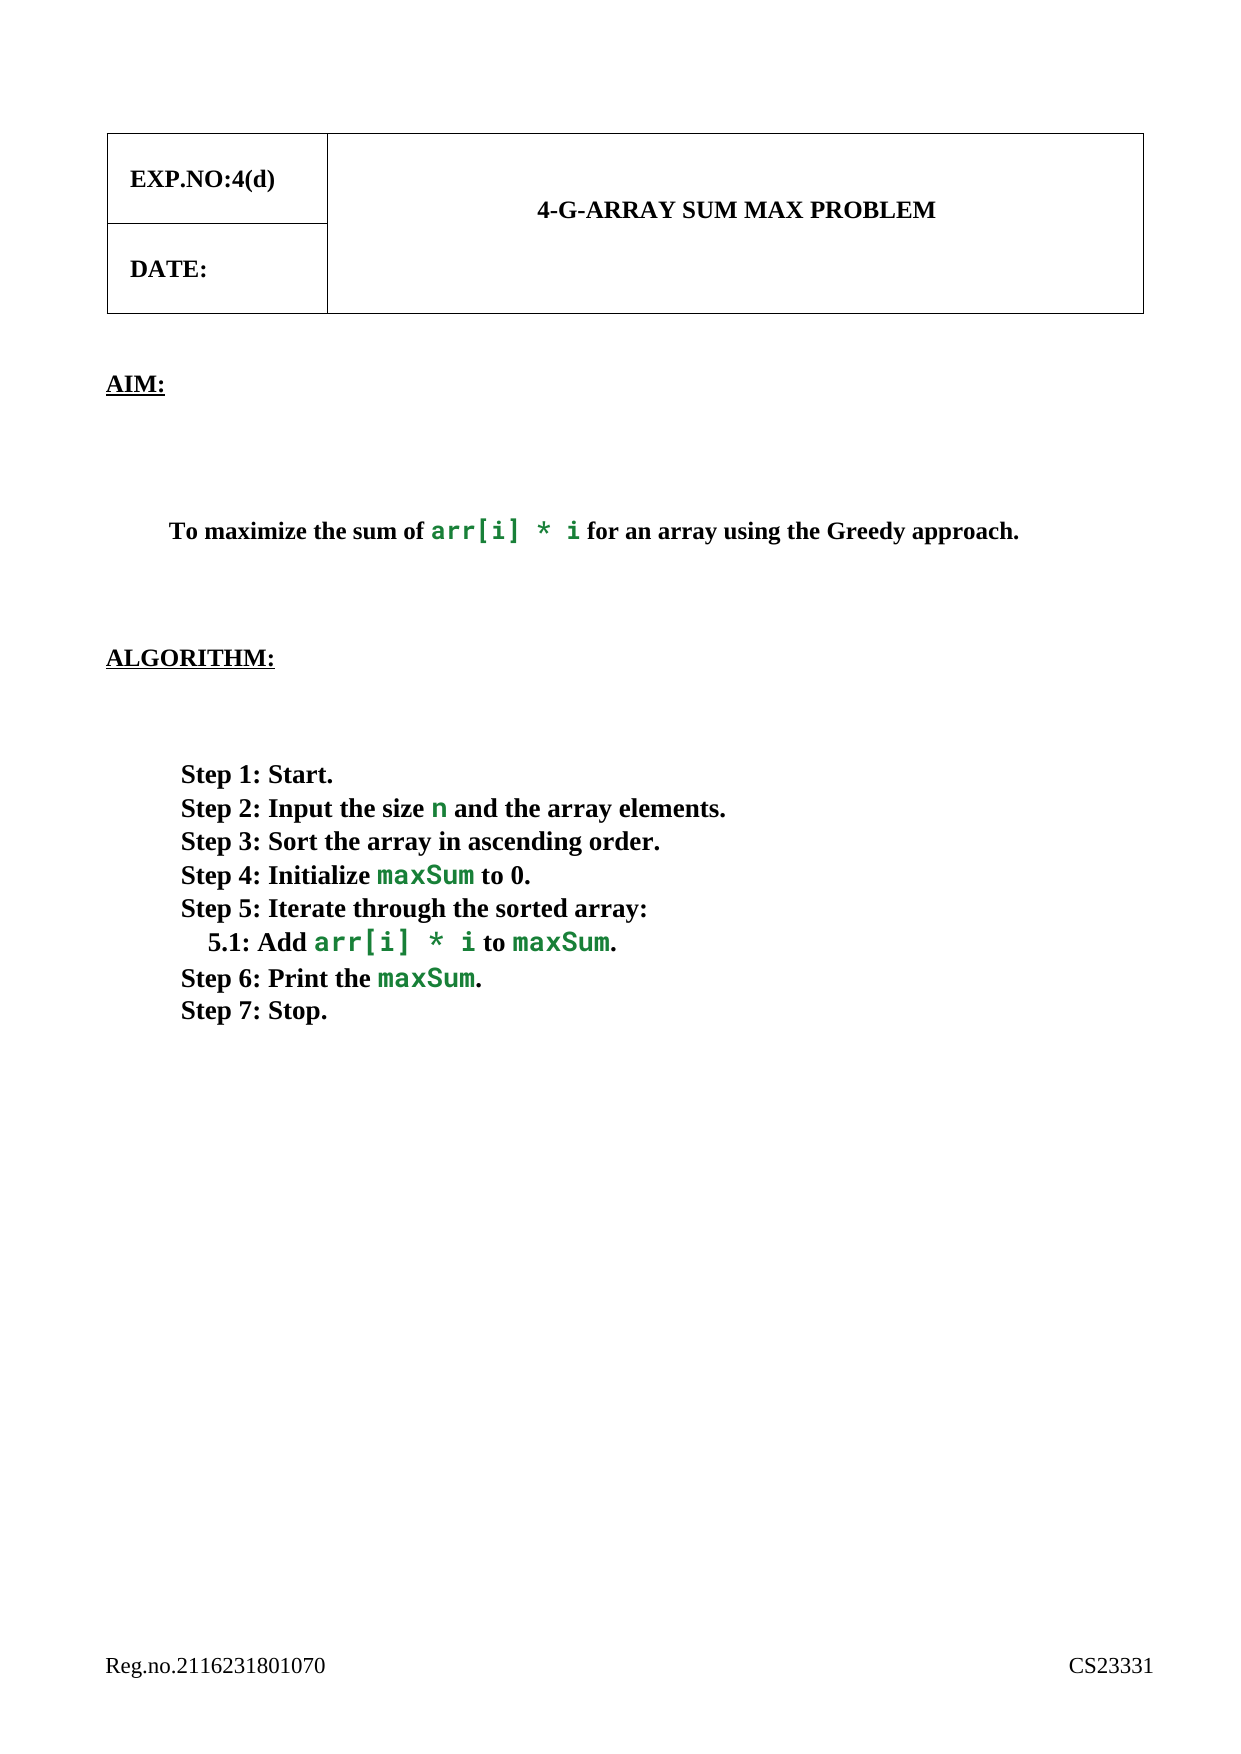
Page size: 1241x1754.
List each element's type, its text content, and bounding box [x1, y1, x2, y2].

text Step 7: Stop. [181, 994, 1155, 1026]
table_cell DATE: [108, 224, 327, 313]
text AIM: [106, 369, 1155, 398]
table_header 4-G-ARRAY SUM MAX PROBLEM [328, 134, 1143, 313]
text Step 1: Start. [181, 758, 1155, 789]
text ALGORITHM: [106, 643, 1155, 672]
text Step 6: Print the maxSum. [181, 959, 1155, 994]
table_header EXP.NO:4(d) [108, 134, 327, 223]
text To maximize the sum of arr[i] * i for an array using the Greedy approach. [94, 513, 1155, 546]
text Step 2: Input the size n and the array elements. [181, 789, 1155, 825]
text Step 5: Iterate through the sorted array: [181, 892, 1155, 923]
text Step 4: Initialize maxSum to 0. [181, 856, 1155, 892]
text 5.1: Add arr[i] * i to maxSum. [181, 923, 1155, 959]
text Step 3: Sort the array in ascending order. [181, 825, 1155, 856]
